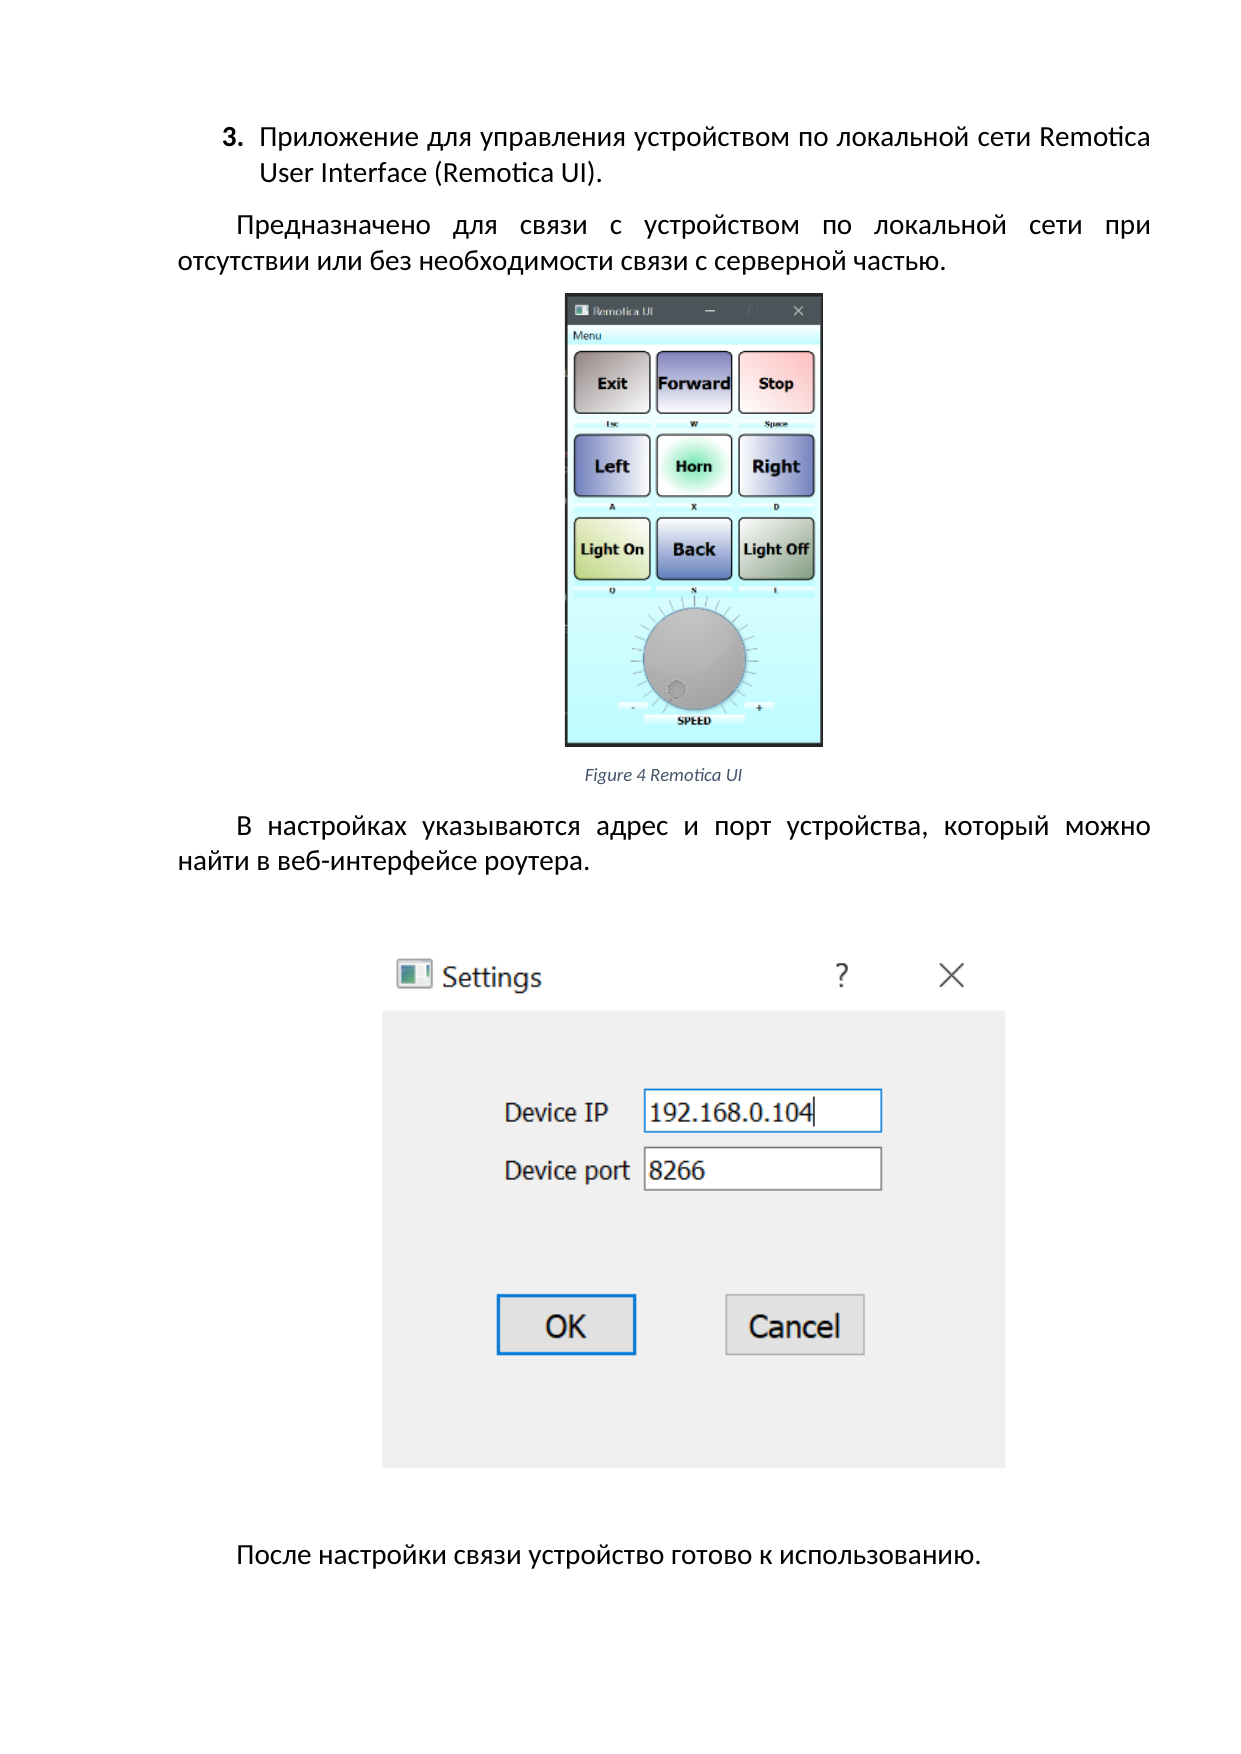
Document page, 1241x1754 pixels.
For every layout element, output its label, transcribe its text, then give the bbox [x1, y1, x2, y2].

text Предназначено для связи c устройством по локальной сети при отсутствии или без необходимости связи с серверной частью. [177, 206, 1152, 277]
text В настройках указываются адрес и порт устройства, который можно найти в веб-интерфейсе роутера. [177, 807, 1152, 878]
text После настройки связи устройство готово к использованию. [177, 1536, 1152, 1572]
picture [564, 293, 823, 747]
list Приложение для управления устройством по локальной сети Remotica User Interface (Remotica UI). [222, 118, 1152, 189]
text Figure 4 Remotica UI [177, 763, 1152, 786]
picture [382, 947, 1006, 1468]
